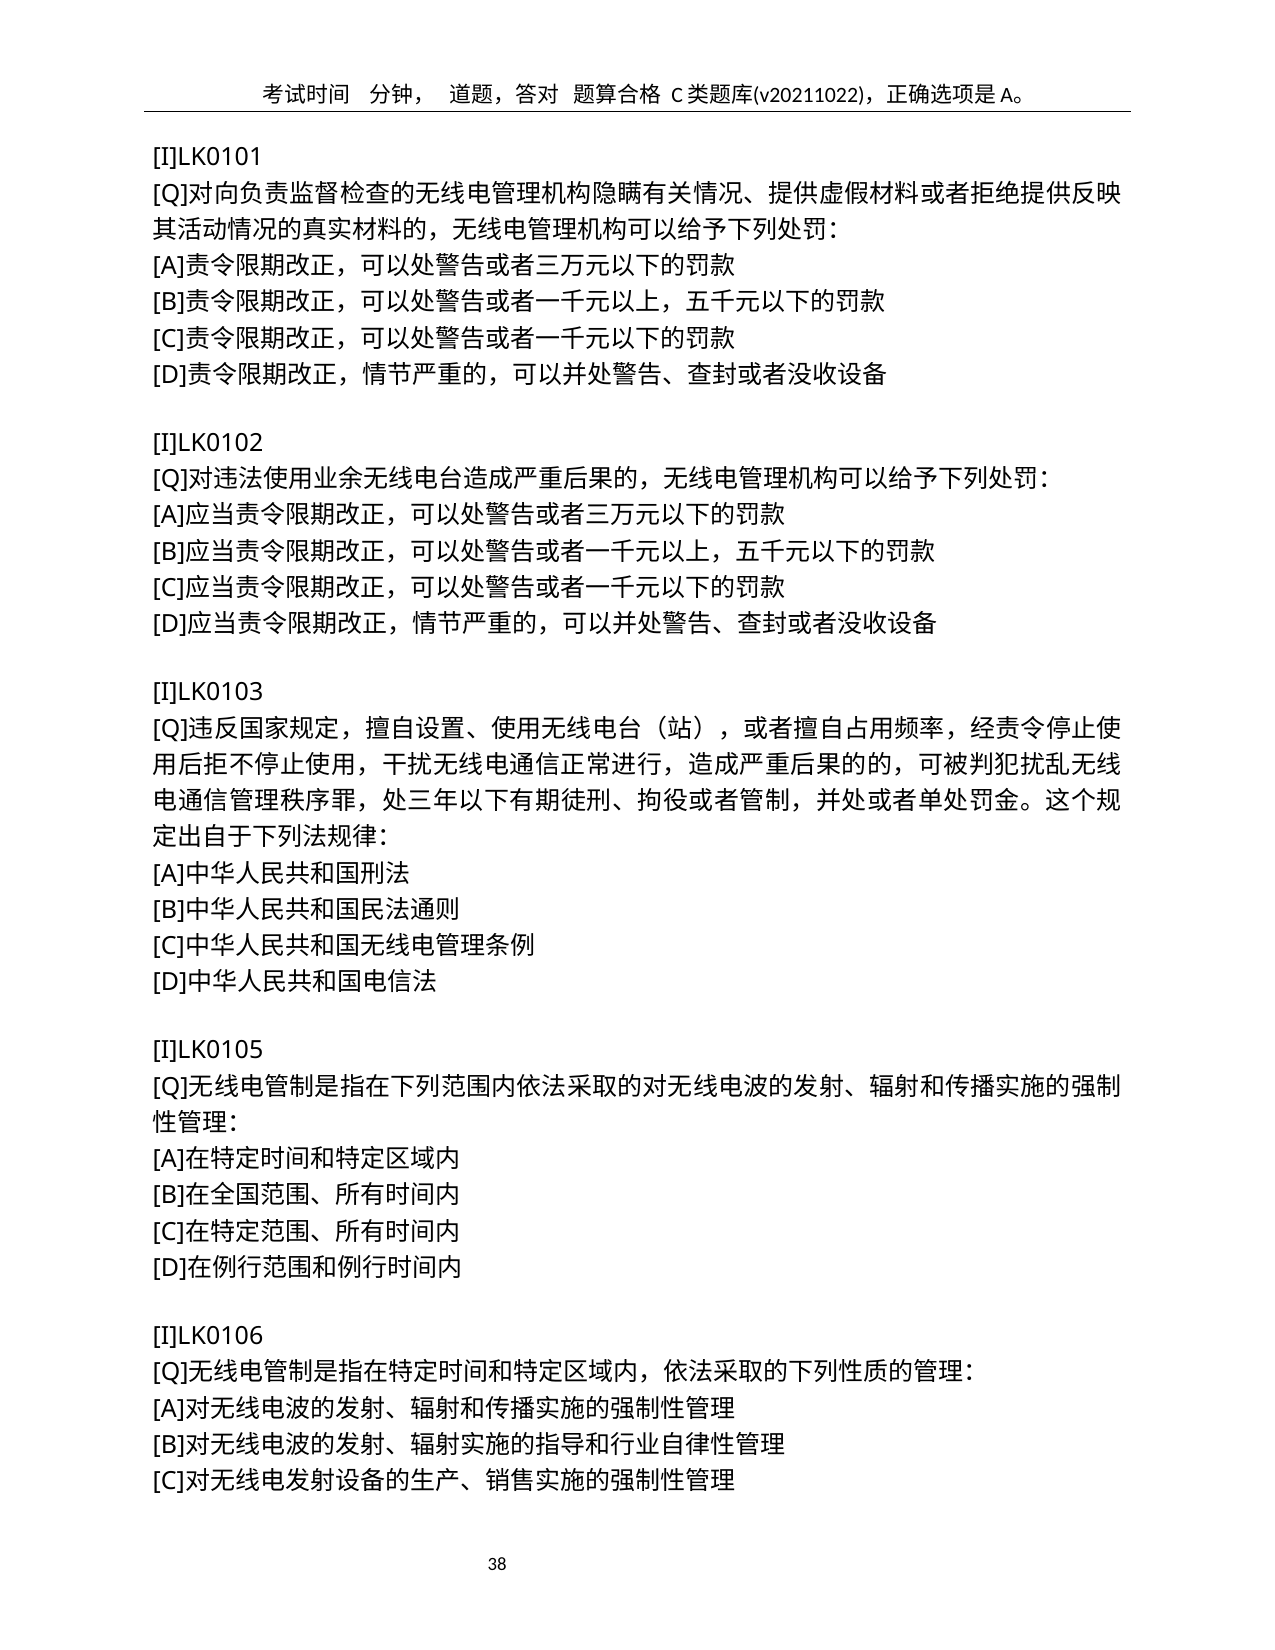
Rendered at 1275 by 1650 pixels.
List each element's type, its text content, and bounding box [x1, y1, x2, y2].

text [D]中华人民共和国电信法 [152, 962, 1123, 998]
text [C]对无线电发射设备的生产、销售实施的强制性管理 [152, 1461, 1123, 1497]
text [C]责令限期改正，可以处警告或者一千元以下的罚款 [152, 318, 1123, 354]
text [I]LK0103 [152, 674, 1123, 708]
text [A]对无线电波的发射、辐射和传播实施的强制性管理 [152, 1388, 1123, 1424]
text [Q]无线电管制是指在特定时间和特定区域内，依法采取的下列性质的管理： [152, 1352, 1123, 1388]
text [A]中华人民共和国刑法 [152, 853, 1123, 889]
text [Q]对向负责监督检查的无线电管理机构隐瞒有关情况、提供虚假材料或者拒绝提供反映其活动情况的真实材料的，无线电管理机构可以给予下列处罚： [152, 173, 1123, 246]
text [A]在特定时间和特定区域内 [152, 1139, 1123, 1175]
text [D]在例行范围和例行时间内 [152, 1247, 1123, 1284]
text [C]应当责令限期改正，可以处警告或者一千元以下的罚款 [152, 567, 1123, 604]
text [B]在全国范围、所有时间内 [152, 1175, 1123, 1211]
text [B]应当责令限期改正，可以处警告或者一千元以上，五千元以下的罚款 [152, 531, 1123, 567]
text [C]在特定范围、所有时间内 [152, 1211, 1123, 1247]
text [D]责令限期改正，情节严重的，可以并处警告、查封或者没收设备 [152, 354, 1123, 391]
text [Q]违反国家规定，擅自设置、使用无线电台（站），或者擅自占用频率，经责令停止使用后拒不停止使用，干扰无线电通信正常进行，造成严重后果的的，可被判犯扰乱无线电通信管理秩序罪，处三年以下有期徒刑、拘役或者管制，并处或者单处罚金。这个规定出自于下列法规律： [152, 708, 1123, 853]
text [B]责令限期改正，可以处警告或者一千元以上，五千元以下的罚款 [152, 282, 1123, 318]
text [Q]无线电管制是指在下列范围内依法采取的对无线电波的发射、辐射和传播实施的强制性管理： [152, 1066, 1123, 1139]
text [Q]对违法使用业余无线电台造成严重后果的，无线电管理机构可以给予下列处罚： [152, 459, 1123, 495]
text [B]对无线电波的发射、辐射实施的指导和行业自律性管理 [152, 1424, 1123, 1461]
text [A]责令限期改正，可以处警告或者三万元以下的罚款 [152, 246, 1123, 282]
text [I]LK0105 [152, 1032, 1123, 1066]
text [A]应当责令限期改正，可以处警告或者三万元以下的罚款 [152, 495, 1123, 531]
text [D]应当责令限期改正，情节严重的，可以并处警告、查封或者没收设备 [152, 604, 1123, 640]
text [I]LK0102 [152, 424, 1123, 459]
text [I]LK0106 [152, 1318, 1123, 1352]
text [I]LK0101 [152, 139, 1123, 173]
text [B]中华人民共和国民法通则 [152, 889, 1123, 926]
text [C]中华人民共和国无线电管理条例 [152, 926, 1123, 962]
